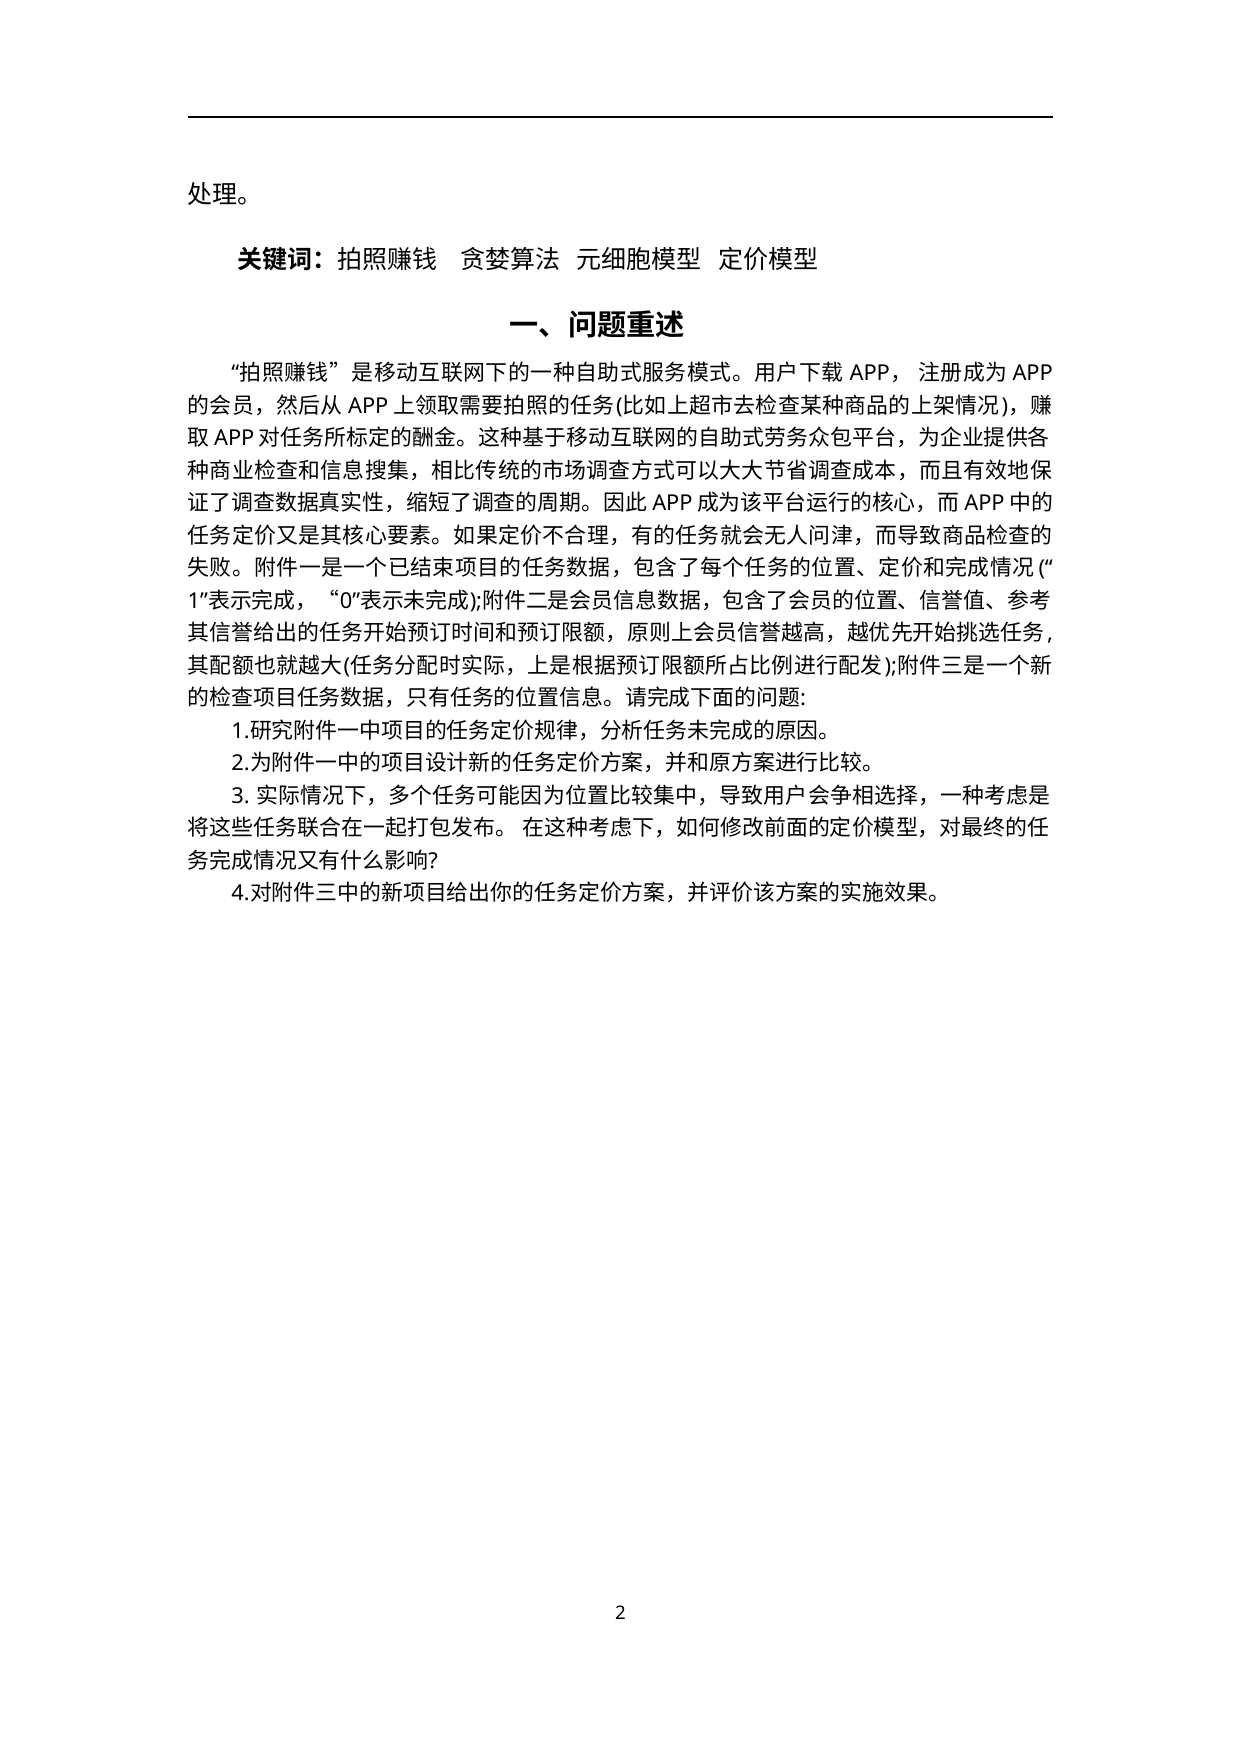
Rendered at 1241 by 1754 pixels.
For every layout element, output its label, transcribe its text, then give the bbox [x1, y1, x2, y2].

text 关键词：拍照赚钱 贪婪算法 元细胞模型 定价模型 [187, 225, 1053, 290]
text 4.对附件三中的新项目给出你的任务定价方案，并评价该方案的实施效果。 [187, 875, 1053, 907]
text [187, 160, 1053, 225]
text 3. 实际情况下，多个任务可能因为位置比较集中，导致用户会争相选择，一种考虑是将这些任务联合在一起打包发布。 在这种考虑下，如何修改前面的定价模型，对最终的任务完成情况又有什么影响? [187, 777, 1053, 875]
text 2.为附件一中的项目设计新的任务定价方案，并和原方案进行比较。 [187, 745, 1053, 777]
text 1.研究附件一中项目的任务定价规律，分析任务未完成的原因。 [187, 712, 1053, 745]
text “拍照赚钱”是移动互联网下的一种自助式服务模式。用户下载APP， 注册成为APP的会员，然后从APP上领取需要拍照的任务(比如上超市去检查某种商品的上架情况)，赚取APP对任务所标定的酬金。这种基于移动互联网的自助式劳务众包平台，为企业提供各种商业检查和信息搜集，相比传统的市场调查方式可以大大节省调查成本，而且有效地保证了调查数据真实性，缩短了调查的周期。因此APP成为该平台运行的核心，而APP中的任务定价又是其核心要素。如果定价不合理，有的任务就会无人问津，而导致商品检查的失败。附件一是一个已结束项目的任务数据，包含了每个任务的位置、定价和完成情况(“ 1”表示完成，“0”表示未完成);附件二是会员信息数据，包含了会员的位置、信誉值、参考其信誉给出的任务开始预订时间和预订限额，原则上会员信誉越高，越优先开始挑选任务, 其配额也就越大(任务分配时实际，上是根据预订限额所占比例进行配发);附件三是一个新的检查项目任务数据，只有任务的位置信息。请完成下面的问题: [187, 355, 1053, 712]
text 一、问题重述 [187, 290, 1053, 355]
